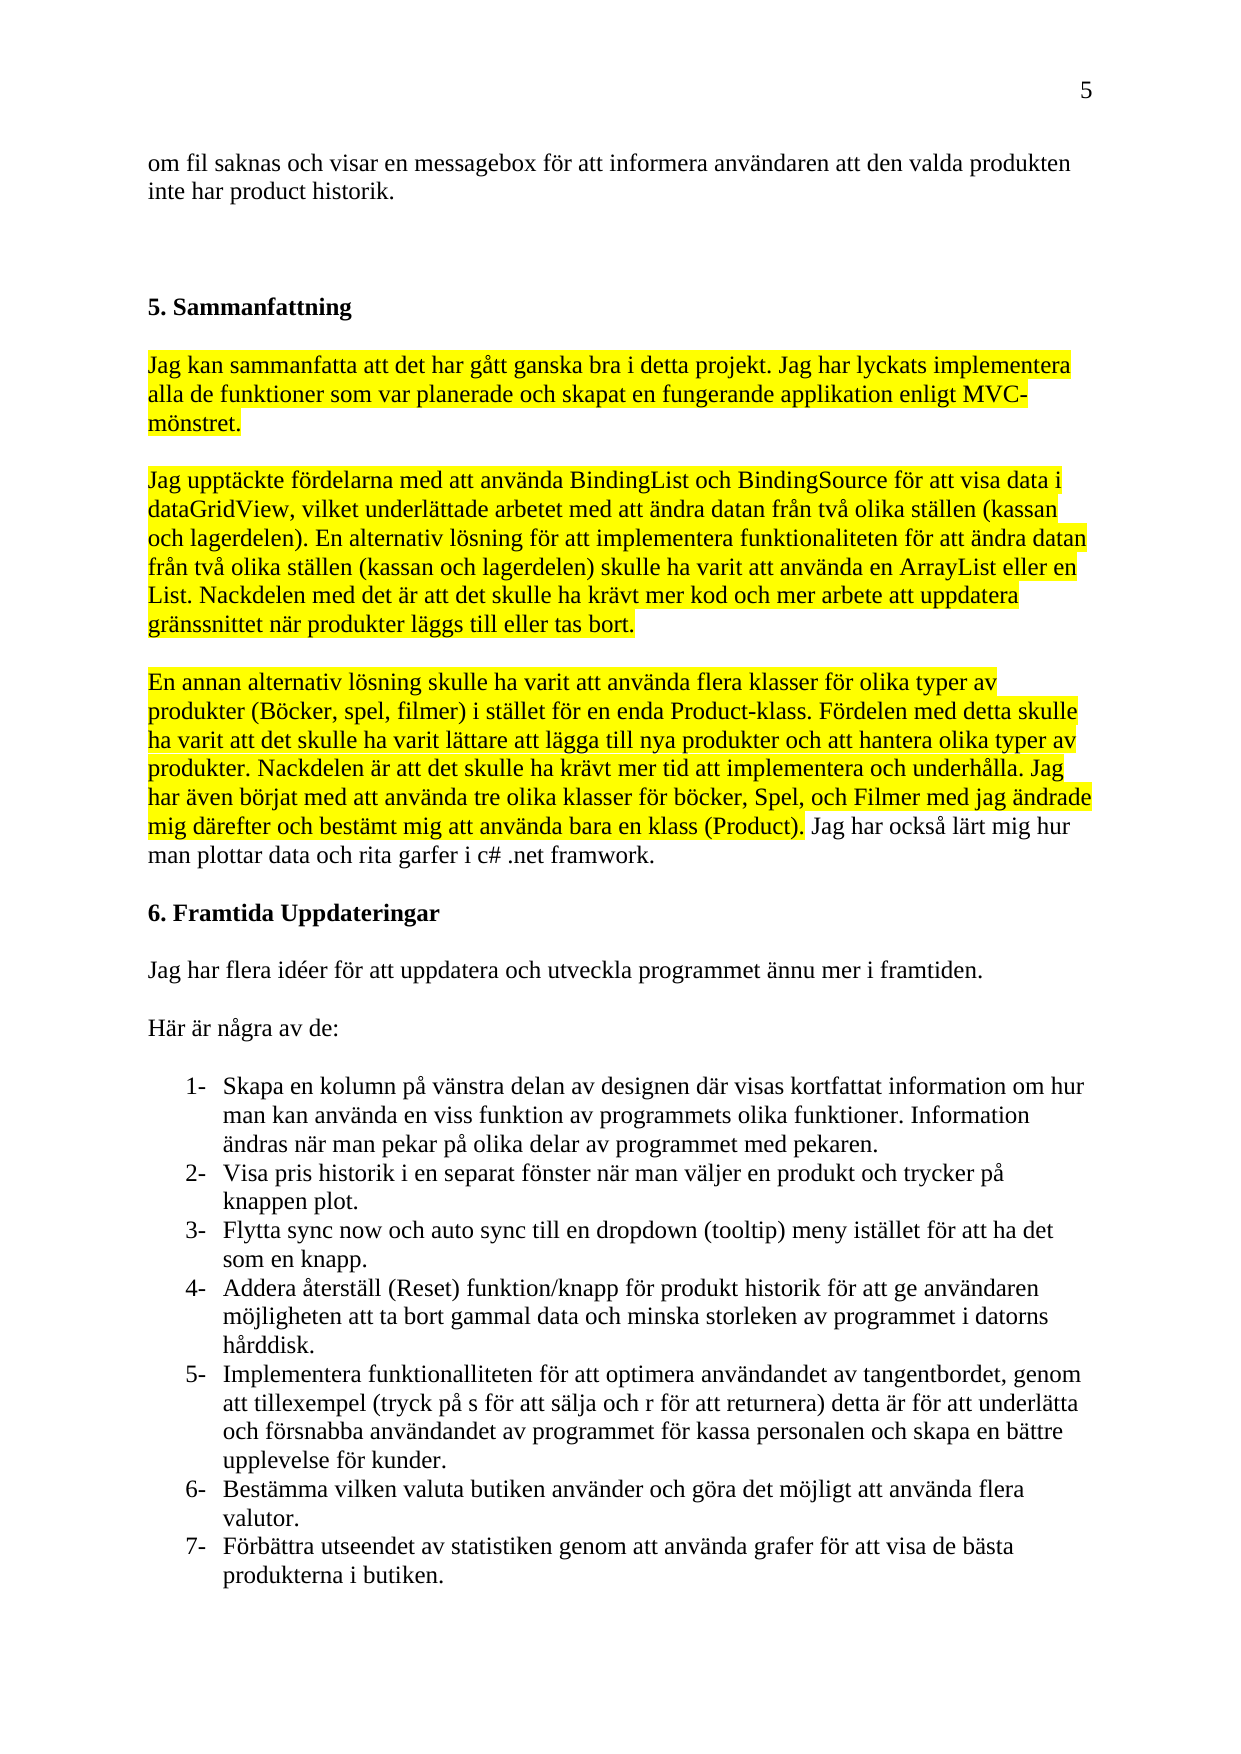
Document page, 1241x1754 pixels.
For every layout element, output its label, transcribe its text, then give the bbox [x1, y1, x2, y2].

list Visa pris historik i en separat fönster när man väljer en produkt och trycker på knappen plot. [185, 1158, 1093, 1215]
list Implementera funktionalliteten för att optimera användandet av tangentbordet, genom att tillexempel (tryck på s för att sälja och r för att returnera) detta är för att underlätta och försnabba användandet av programmet för kassa personalen och skapa en bättre upplevelse för kunder. [185, 1359, 1093, 1474]
text Jag kan sammanfatta att det har gått ganska bra i detta projekt. Jag har lyckats implementera alla de funktioner som var planerade och skapat en fungerande applikation enligt MVC-mönstret. [241, 350, 1093, 436]
text Här är några av de: [148, 1013, 1093, 1042]
list Flytta sync now och auto sync till en dropdown (tooltip) meny istället för att ha det som en knapp. [185, 1215, 1093, 1273]
list Bestämma vilken valuta butiken använder och göra det möjligt att använda flera valutor. [185, 1474, 1093, 1531]
text 6. Framtida Uppdateringar [148, 898, 1093, 926]
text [148, 148, 1093, 205]
subtitle 5. Sammanfattning [148, 292, 1093, 321]
text En annan alternativ lösning skulle ha varit att använda flera klasser för olika typer av produkter (Böcker, spel, filmer) i stället för en enda Product-klass. Fördelen med detta skulle ha varit att det skulle ha varit lättare att lägga till nya produkter och att hantera olika typer av produkter. Nackdelen är att det skulle ha krävt mer tid att implementera och underhålla. Jag har även börjat med att använda tre olika klasser för böcker, Spel, och Filmer med jag ändrade mig därefter och bestämt mig att använda bara en klass (Product). Jag har också lärt mig hur man plottar data och rita garfer i c# .net framwork. [148, 667, 1093, 868]
list Addera återställ (Reset) funktion/knapp för produkt historik för att ge användaren möjligheten att ta bort gammal data och minska storleken av programmet i datorns hårddisk. [185, 1273, 1093, 1359]
text Jag upptäckte fördelarna med att använda BindingList och BindingSource för att visa data i dataGridView, vilket underlättade arbetet med att ändra datan från två olika ställen (kassan och lagerdelen). En alternativ lösning för att implementera funktionaliteten för att ändra datan från två olika ställen (kassan och lagerdelen) skulle ha varit att använda en ArrayList eller en List. Nackdelen med det är att det skulle ha krävt mer kod och mer arbete att uppdatera gränssnittet när produkter läggs till eller tas bort. [635, 466, 1093, 638]
text Jag har flera idéer för att uppdatera och utveckla programmet ännu mer i framtiden. [148, 956, 1093, 984]
list Skapa en kolumn på vänstra delan av designen där visas kortfattat information om hur man kan använda en viss funktion av programmets olika funktioner. Information ändras när man pekar på olika delar av programmet med pekaren. [185, 1071, 1093, 1158]
list Förbättra utseendet av statistiken genom att använda grafer för att visa de bästa produkterna i butiken. [185, 1531, 1093, 1589]
